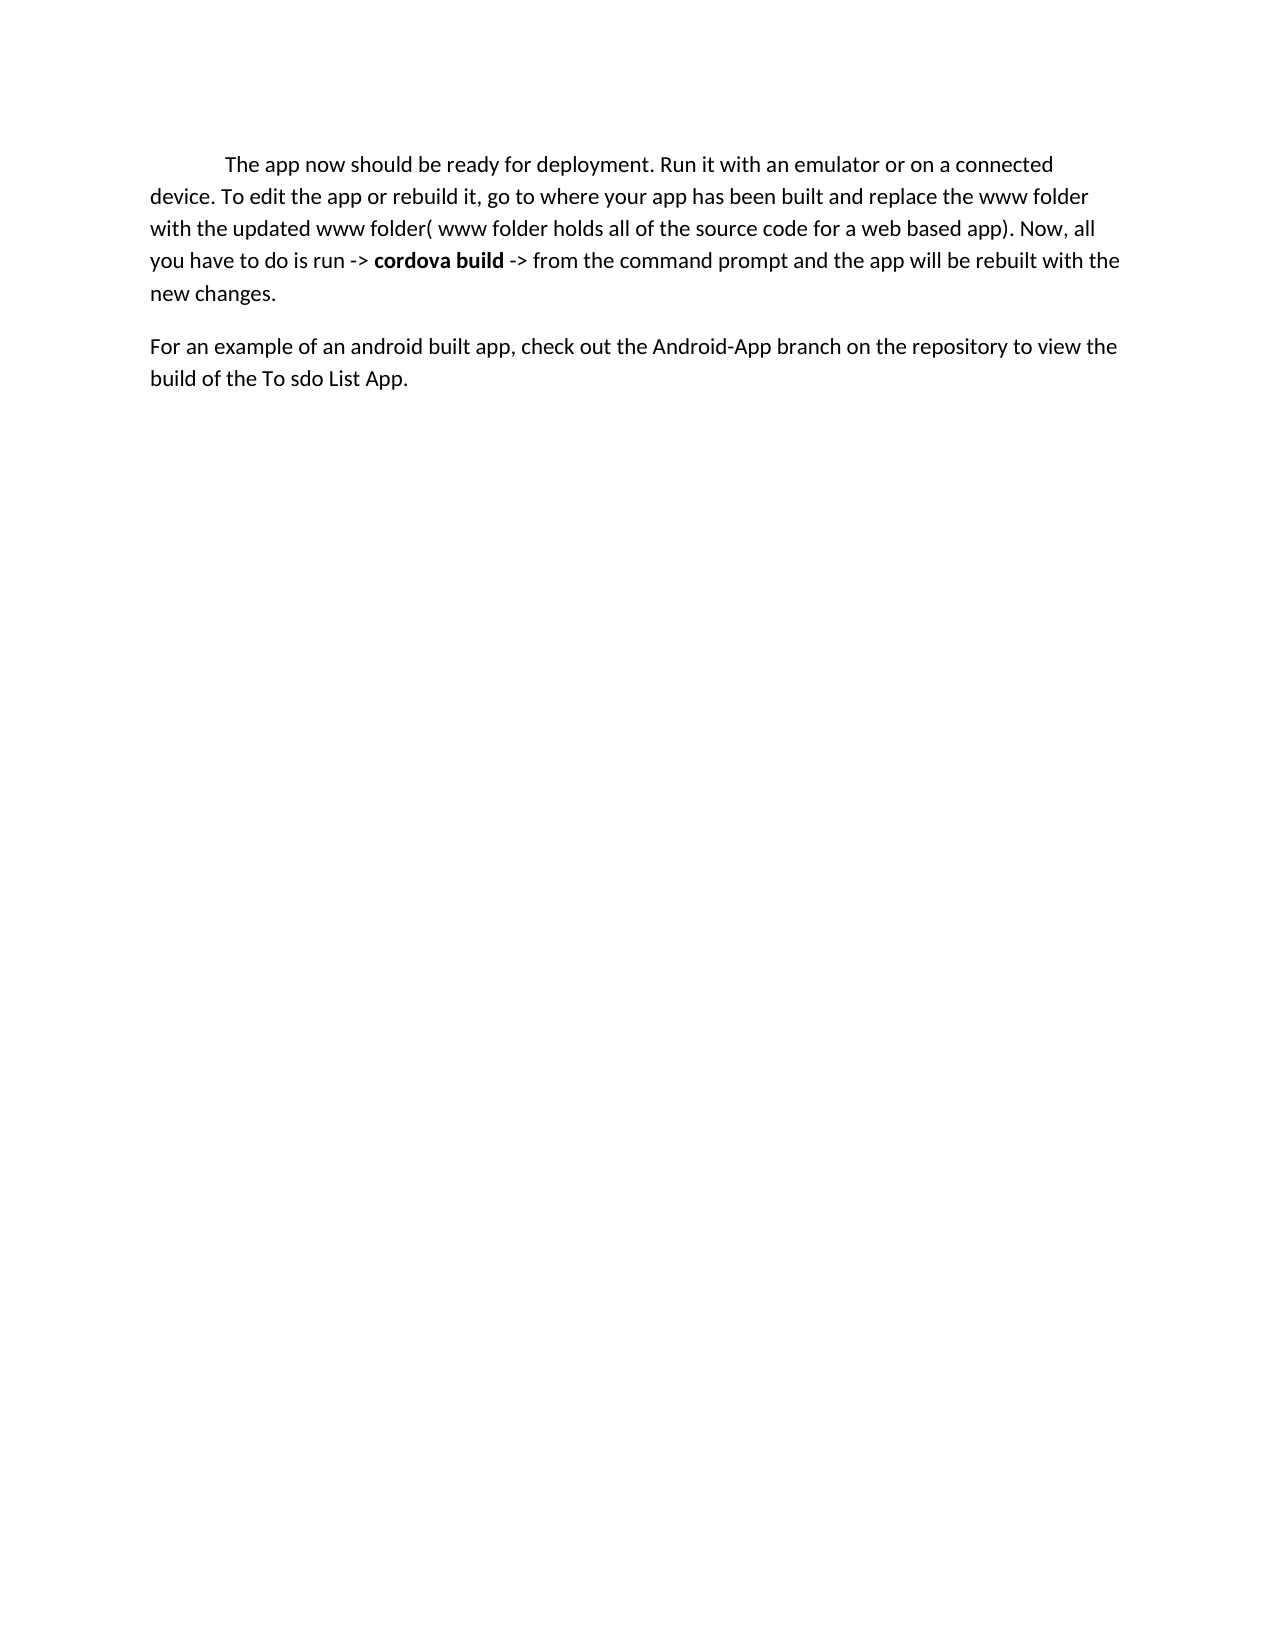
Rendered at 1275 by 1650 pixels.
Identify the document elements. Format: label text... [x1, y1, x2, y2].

text For an example of an android built app, check out the Android-App branch on the repository to view the build of the To sdo List App. [150, 332, 1125, 392]
text The app now should be ready for deployment. Run it with an emulator or on a connected device. To edit the app or rebuild it, go to where your app has been built and replace the www folder with the updated www folder( www folder holds all of the source code for a web based app). Now, all you have to do is run -> cordova build -> from the command prompt and the app will be rebuilt with the new changes. [150, 150, 1125, 307]
